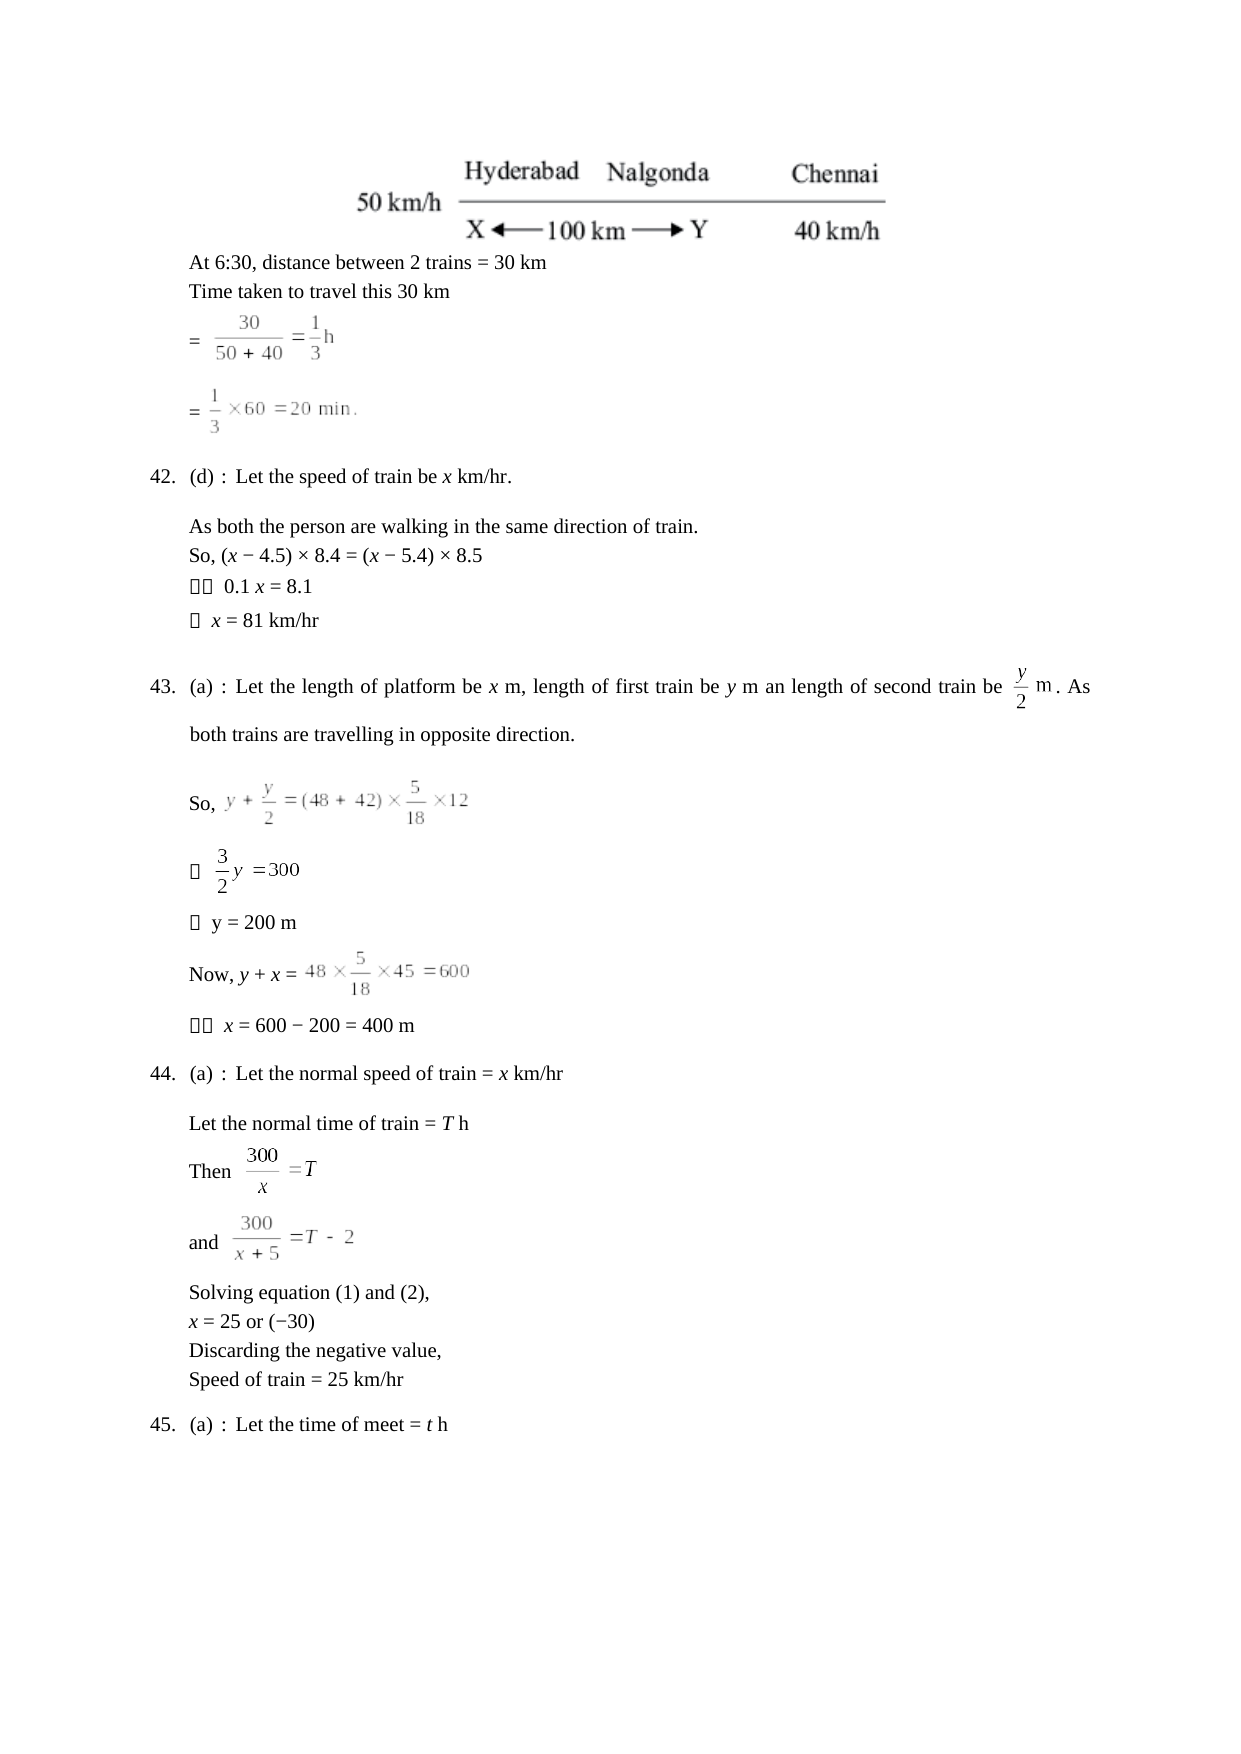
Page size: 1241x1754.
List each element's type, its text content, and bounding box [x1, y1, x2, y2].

text  x = 600 − 200 = 400 m [188, 1011, 1090, 1039]
text Time taken to travel this 30 km [188, 279, 1090, 303]
text  x = 81 km/hr [188, 606, 1090, 634]
text  [188, 840, 1090, 902]
text Discarding the negative value, [188, 1338, 1090, 1362]
text 44. (a) : Let the normal speed of train = x km/hr [150, 1061, 1090, 1085]
text As both the person are walking in the same direction of train. [188, 514, 1090, 538]
text  0.1 x = 8.1 [188, 572, 1090, 600]
text So, [188, 771, 1090, 835]
text Speed of train = 25 km/hr [188, 1367, 1090, 1391]
text Let the normal time of train = T h [188, 1111, 1090, 1135]
text Solving equation (1) and (2), [188, 1280, 1090, 1304]
text 45. (a) : Let the time of meet = t h [150, 1412, 1090, 1436]
text = [188, 308, 1090, 375]
text x = 25 or (−30) [188, 1309, 1090, 1333]
text Now, y + x = [188, 942, 1090, 1006]
picture [352, 150, 889, 246]
text  y = 200 m [188, 908, 1090, 937]
text 43. (a) : Let the length of platform be x m, length of first train be y m an length of second train be . As both trains are travelling in opposite direction. [150, 656, 1090, 746]
text Then [188, 1139, 1090, 1203]
text = [188, 380, 1090, 444]
text At 6:30, distance between 2 trains = 30 km [188, 250, 1090, 274]
text So, (x − 4.5) × 8.4 = (x − 5.4) × 8.5 [188, 543, 1090, 567]
text 42. (d) : Let the speed of train be x km/hr. [150, 464, 1090, 488]
text and [188, 1208, 1090, 1275]
